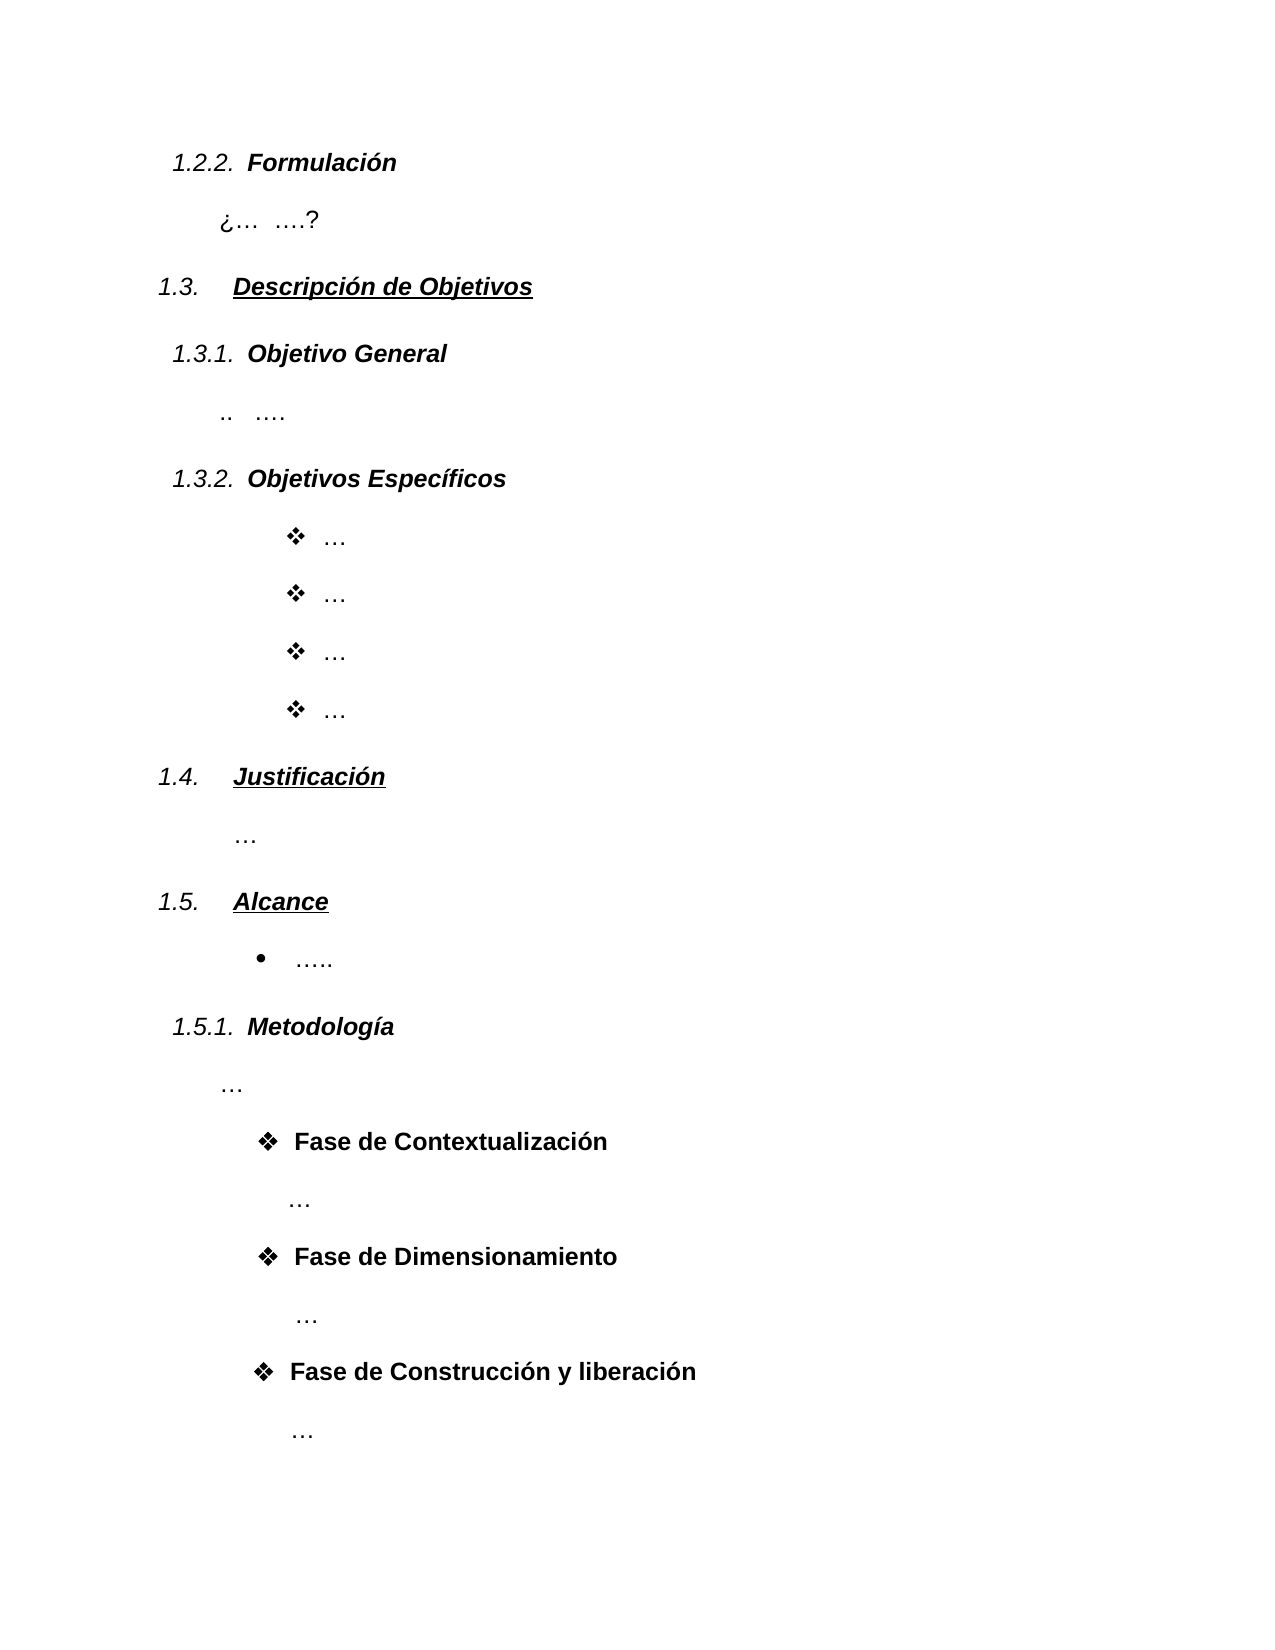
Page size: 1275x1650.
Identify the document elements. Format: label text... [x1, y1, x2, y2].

list … [219, 1069, 1098, 1098]
subtitle Justificación [158, 762, 1098, 791]
list … [284, 579, 1098, 608]
list ¿… ….? [219, 205, 1098, 234]
list … [290, 1415, 1098, 1444]
list Fase de Contextualización [257, 1127, 1098, 1156]
list … [233, 820, 1098, 848]
list Fase de Dimensionamiento [257, 1242, 1098, 1271]
subtitle Objetivo General [172, 339, 1098, 368]
list .. …. [219, 397, 1098, 426]
text … [177, 1184, 1098, 1213]
subtitle Descripción de Objetivos [158, 272, 1098, 301]
subtitle Objetivos Específicos [172, 464, 1098, 493]
subtitle Metodología [172, 1012, 1098, 1041]
list Fase de Construcción y liberación [252, 1357, 1098, 1386]
list … [284, 695, 1098, 724]
subtitle Formulación [172, 148, 1098, 176]
subtitle Alcance [158, 887, 1098, 916]
list … [284, 637, 1098, 666]
list ….. [257, 944, 1098, 973]
list … [284, 522, 1098, 551]
list … [294, 1300, 1098, 1328]
